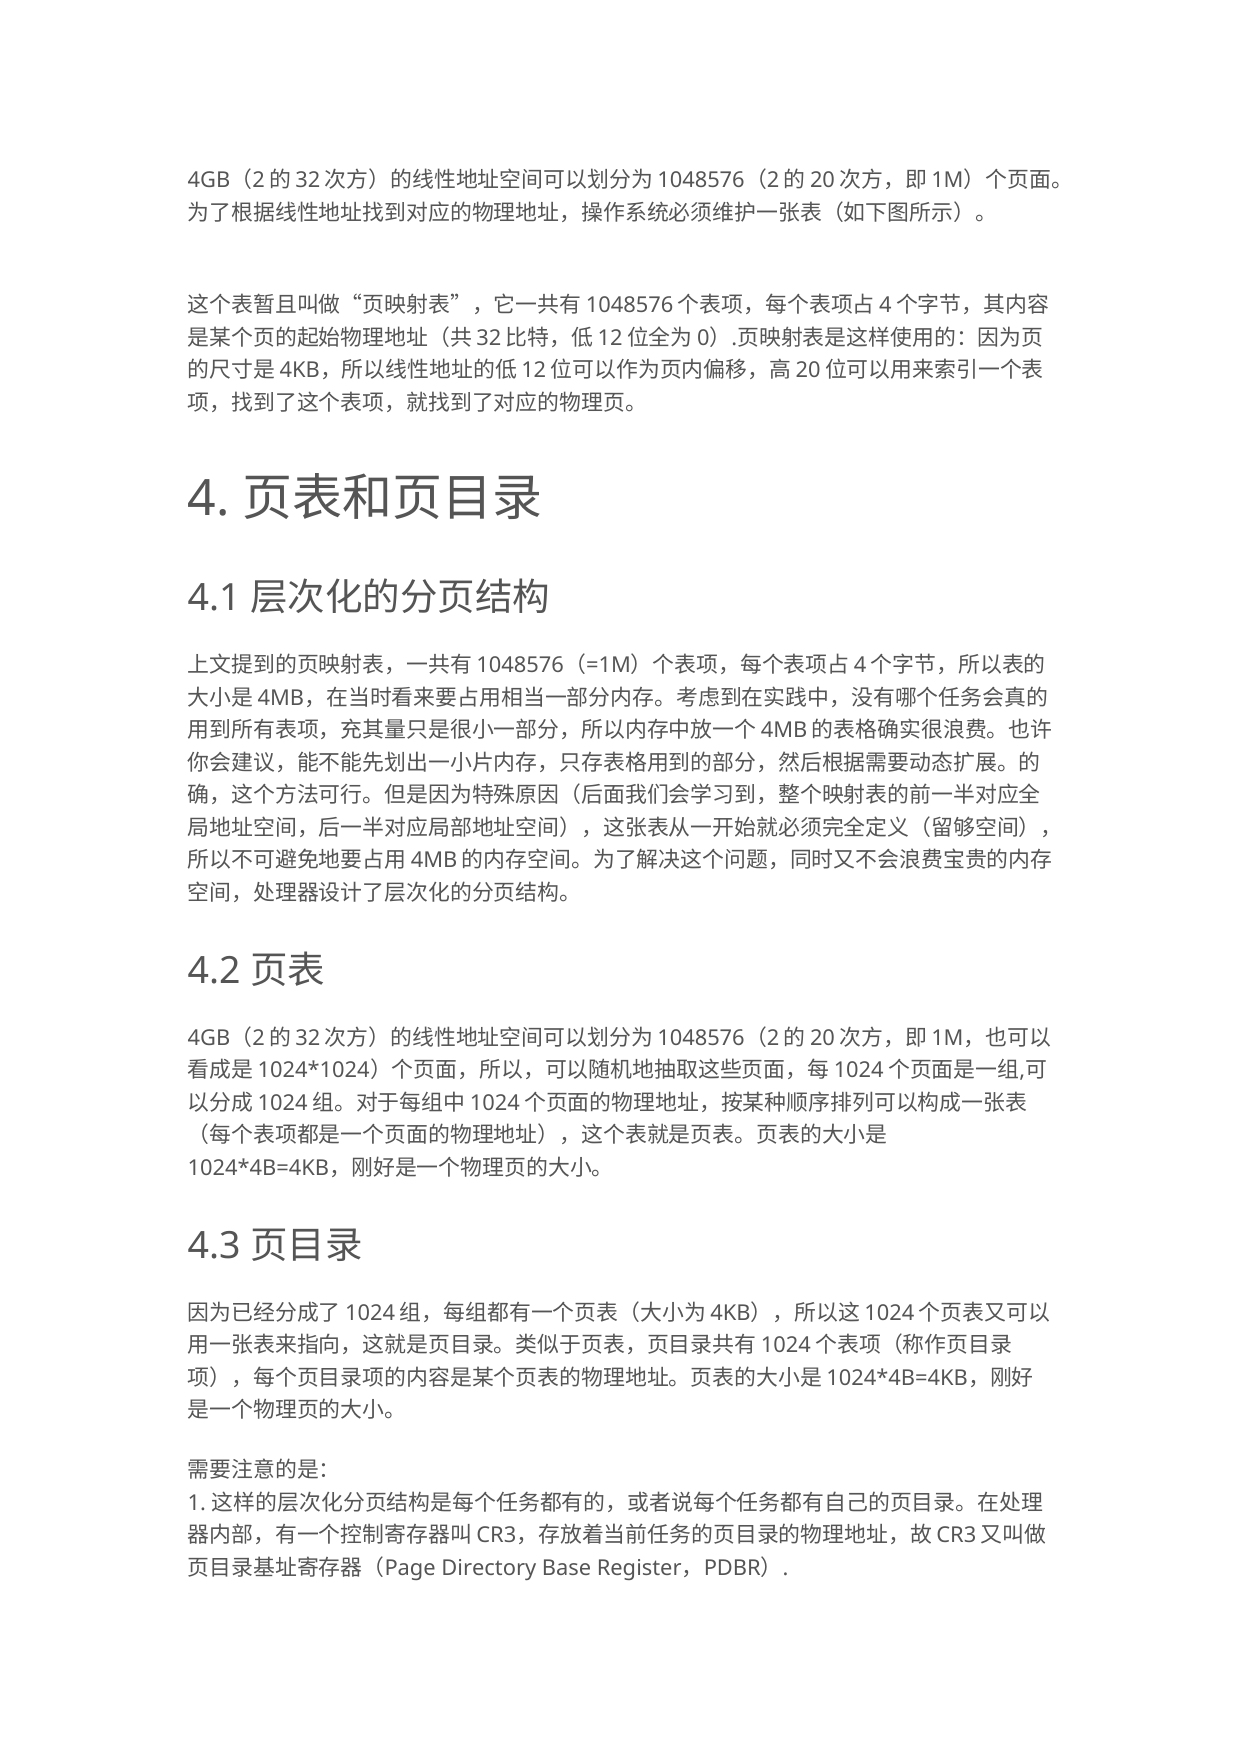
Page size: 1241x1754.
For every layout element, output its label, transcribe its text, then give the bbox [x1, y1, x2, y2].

text 4.1 层次化的分页结构 [187, 562, 1053, 627]
text 4GB（2的32次方）的线性地址空间可以划分为1048576（2的20次方，即1M，也可以看成是1024*1024）个页面，所以，可以随机地抽取这些页面，每1024个页面是一组,可以分成1024组。对于每组中1024个页面的物理地址，按某种顺序排列可以构成一张表（每个表项都是一个页面的物理地址），这个表就是页表。页表的大小是1024*4B=4KB，刚好是一个物理页的大小。 [187, 1019, 1053, 1182]
text 上文提到的页映射表，一共有1048576（=1M）个表项，每个表项占4个字节，所以表的大小是4MB，在当时看来要占用相当一部分内存。考虑到在实践中，没有哪个任务会真的用到所有表项，充其量只是很小一部分，所以内存中放一个4MB的表格确实很浪费。也许你会建议，能不能先划出一小片内存，只存表格用到的部分，然后根据需要动态扩展。的确，这个方法可行。但是因为特殊原因（后面我们会学习到，整个映射表的前一半对应全局地址空间，后一半对应局部地址空间），这张表从一开始就必须完全定义（留够空间），所以不可避免地要占用4MB的内存空间。为了解决这个问题，同时又不会浪费宝贵的内存空间，处理器设计了层次化的分页结构。 [187, 647, 1053, 907]
text 4GB（2的32次方）的线性地址空间可以划分为1048576（2的20次方，即1M）个页面。为了根据线性地址找到对应的物理地址，操作系统必须维护一张表（如下图所示）。 [187, 162, 1053, 259]
text 4. 页表和页目录 [187, 444, 1053, 542]
text 4.3 页目录 [187, 1209, 1053, 1274]
text 因为已经分成了1024组，每组都有一个页表（大小为4KB），所以这1024个页表又可以用一张表来指向，这就是页目录。类似于页表，页目录共有1024个表项（称作页目录项），每个页目录项的内容是某个页表的物理地址。页表的大小是1024*4B=4KB，刚好是一个物理页的大小。 [187, 1294, 1053, 1424]
text 4.2 页表 [187, 934, 1053, 999]
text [187, 1452, 1053, 1582]
text 这个表暂且叫做“页映射表”，它一共有1048576个表项，每个表项占4个字节，其内容是某个页的起始物理地址（共32比特，低12位全为0）.页映射表是这样使用的：因为页的尺寸是4KB，所以线性地址的低12位可以作为页内偏移，高20位可以用来索引一个表项，找到了这个表项，就找到了对应的物理页。 [187, 287, 1053, 417]
